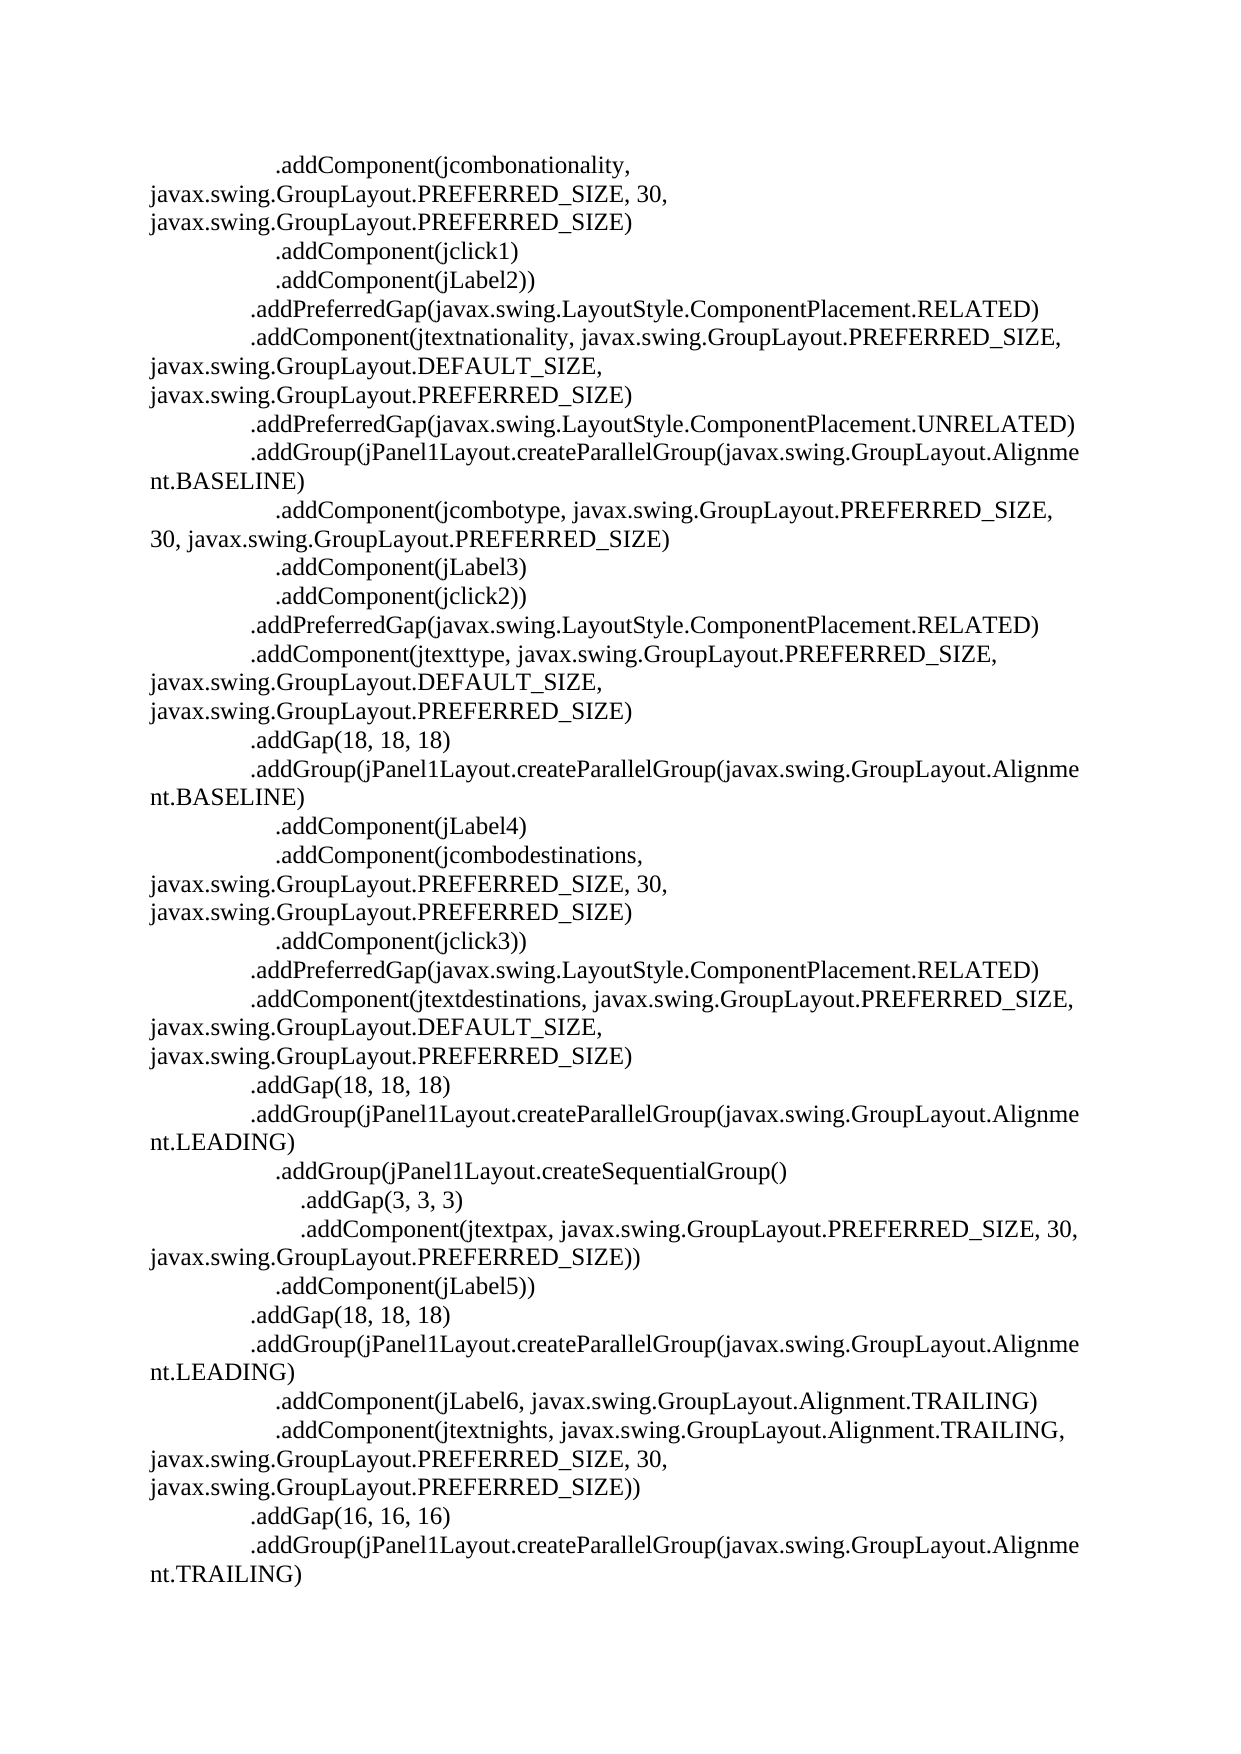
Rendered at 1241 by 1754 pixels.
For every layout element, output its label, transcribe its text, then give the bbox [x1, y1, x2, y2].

text .addComponent(jtextpax, javax.swing.GroupLayout.PREFERRED_SIZE, 30, javax.swing.GroupLayout.PREFERRED_SIZE)) [150, 1214, 1090, 1271]
text .addComponent(jcombonationality, javax.swing.GroupLayout.PREFERRED_SIZE, 30, javax.swing.GroupLayout.PREFERRED_SIZE) [150, 150, 1090, 236]
text .addGroup(jPanel1Layout.createParallelGroup(javax.swing.GroupLayout.Alignment.BASELINE) [150, 437, 1090, 495]
text .addGroup(jPanel1Layout.createParallelGroup(javax.swing.GroupLayout.Alignment.BASELINE) [150, 754, 1090, 811]
text .addGroup(jPanel1Layout.createParallelGroup(javax.swing.GroupLayout.Alignment.LEADING) [150, 1099, 1090, 1156]
text .addComponent(jLabel3) [150, 552, 1090, 581]
text .addComponent(jtextnationality, javax.swing.GroupLayout.PREFERRED_SIZE, javax.swing.GroupLayout.DEFAULT_SIZE, javax.swing.GroupLayout.PREFERRED_SIZE) [150, 322, 1090, 409]
text .addGroup(jPanel1Layout.createParallelGroup(javax.swing.GroupLayout.Alignment.TRAILING) [150, 1530, 1090, 1587]
text .addComponent(jLabel5)) [150, 1271, 1090, 1300]
text .addPreferredGap(javax.swing.LayoutStyle.ComponentPlacement.RELATED) [150, 610, 1090, 639]
text .addComponent(jcombotype, javax.swing.GroupLayout.PREFERRED_SIZE, 30, javax.swing.GroupLayout.PREFERRED_SIZE) [150, 495, 1090, 552]
text .addComponent(jtexttype, javax.swing.GroupLayout.PREFERRED_SIZE, javax.swing.GroupLayout.DEFAULT_SIZE, javax.swing.GroupLayout.PREFERRED_SIZE) [150, 639, 1090, 725]
text .addComponent(jclick2)) [150, 581, 1090, 610]
text .addComponent(jLabel2)) [150, 265, 1090, 294]
text .addComponent(jLabel6, javax.swing.GroupLayout.Alignment.TRAILING) [150, 1386, 1090, 1415]
text .addGroup(jPanel1Layout.createParallelGroup(javax.swing.GroupLayout.Alignment.LEADING) [150, 1329, 1090, 1386]
text .addComponent(jcombodestinations, javax.swing.GroupLayout.PREFERRED_SIZE, 30, javax.swing.GroupLayout.PREFERRED_SIZE) [150, 840, 1090, 926]
text .addComponent(jtextdestinations, javax.swing.GroupLayout.PREFERRED_SIZE, javax.swing.GroupLayout.DEFAULT_SIZE, javax.swing.GroupLayout.PREFERRED_SIZE) [150, 984, 1090, 1070]
text .addGap(3, 3, 3) [150, 1185, 1090, 1214]
text .addPreferredGap(javax.swing.LayoutStyle.ComponentPlacement.RELATED) [150, 955, 1090, 984]
text .addGap(18, 18, 18) [150, 1300, 1090, 1329]
text .addPreferredGap(javax.swing.LayoutStyle.ComponentPlacement.UNRELATED) [150, 409, 1090, 437]
text .addGap(16, 16, 16) [150, 1501, 1090, 1530]
text .addComponent(jtextnights, javax.swing.GroupLayout.Alignment.TRAILING, javax.swing.GroupLayout.PREFERRED_SIZE, 30, javax.swing.GroupLayout.PREFERRED_SIZE)) [150, 1415, 1090, 1501]
text .addGap(18, 18, 18) [150, 725, 1090, 754]
text .addComponent(jLabel4) [150, 811, 1090, 840]
text .addGroup(jPanel1Layout.createSequentialGroup() [150, 1156, 1090, 1185]
text .addPreferredGap(javax.swing.LayoutStyle.ComponentPlacement.RELATED) [150, 294, 1090, 322]
text .addComponent(jclick3)) [150, 926, 1090, 955]
text .addComponent(jclick1) [150, 236, 1090, 265]
text .addGap(18, 18, 18) [150, 1070, 1090, 1099]
